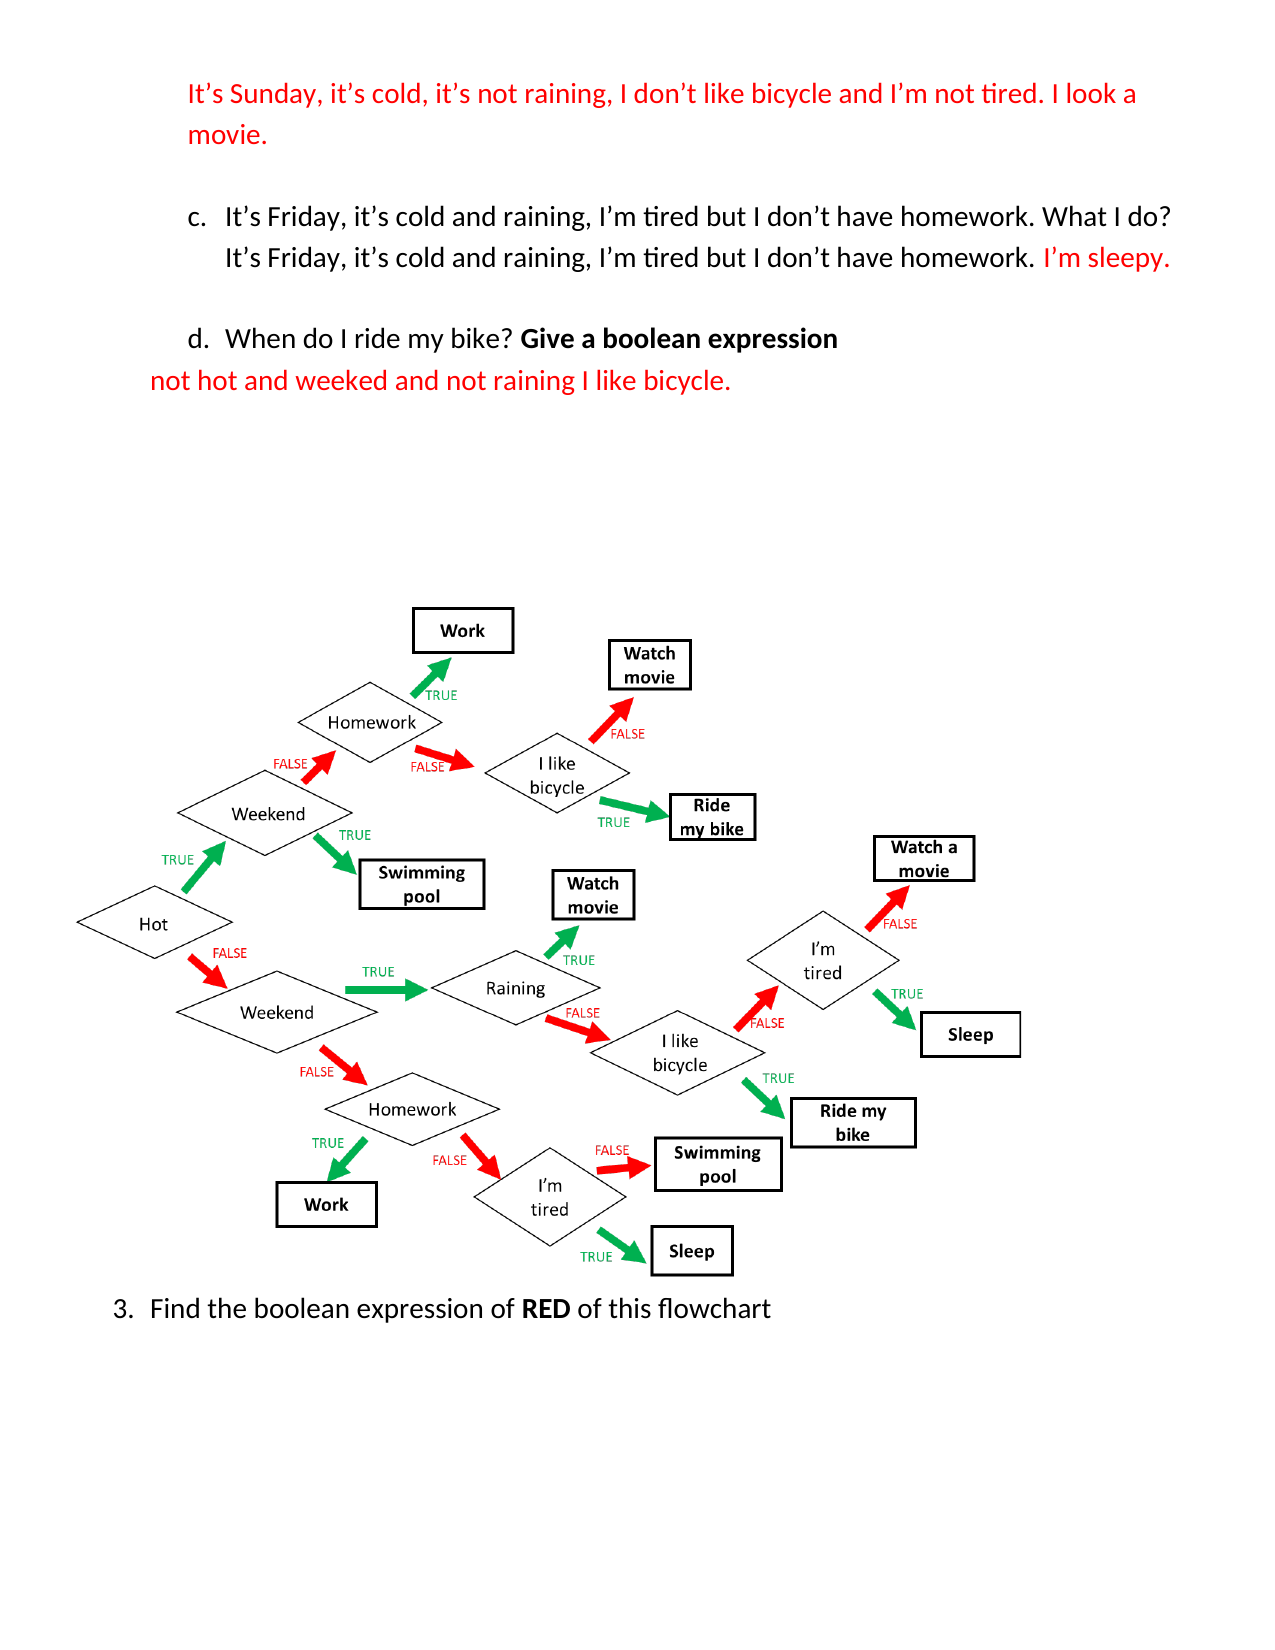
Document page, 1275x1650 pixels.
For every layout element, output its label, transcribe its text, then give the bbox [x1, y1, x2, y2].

list When do I ride my bike? Give a boolean expression [187, 321, 1200, 356]
text It’s Friday, it’s cold and raining, I’m tired but I don’t have homework. I’m sleepy. [225, 239, 1200, 274]
list It’s Friday, it’s cold and raining, I’m tired but I don’t have homework. What I do? [187, 198, 1200, 233]
picture [75, 607, 1022, 1287]
list Find the boolean expression of RED of this flowchart [112, 1290, 1200, 1326]
text It’s Sunday, it’s cold, it’s not raining, I don’t like bicycle and I’m not tired. I look a movie. [187, 75, 1200, 152]
text not hot and weeked and not raining I like bicycle. [150, 362, 1200, 397]
